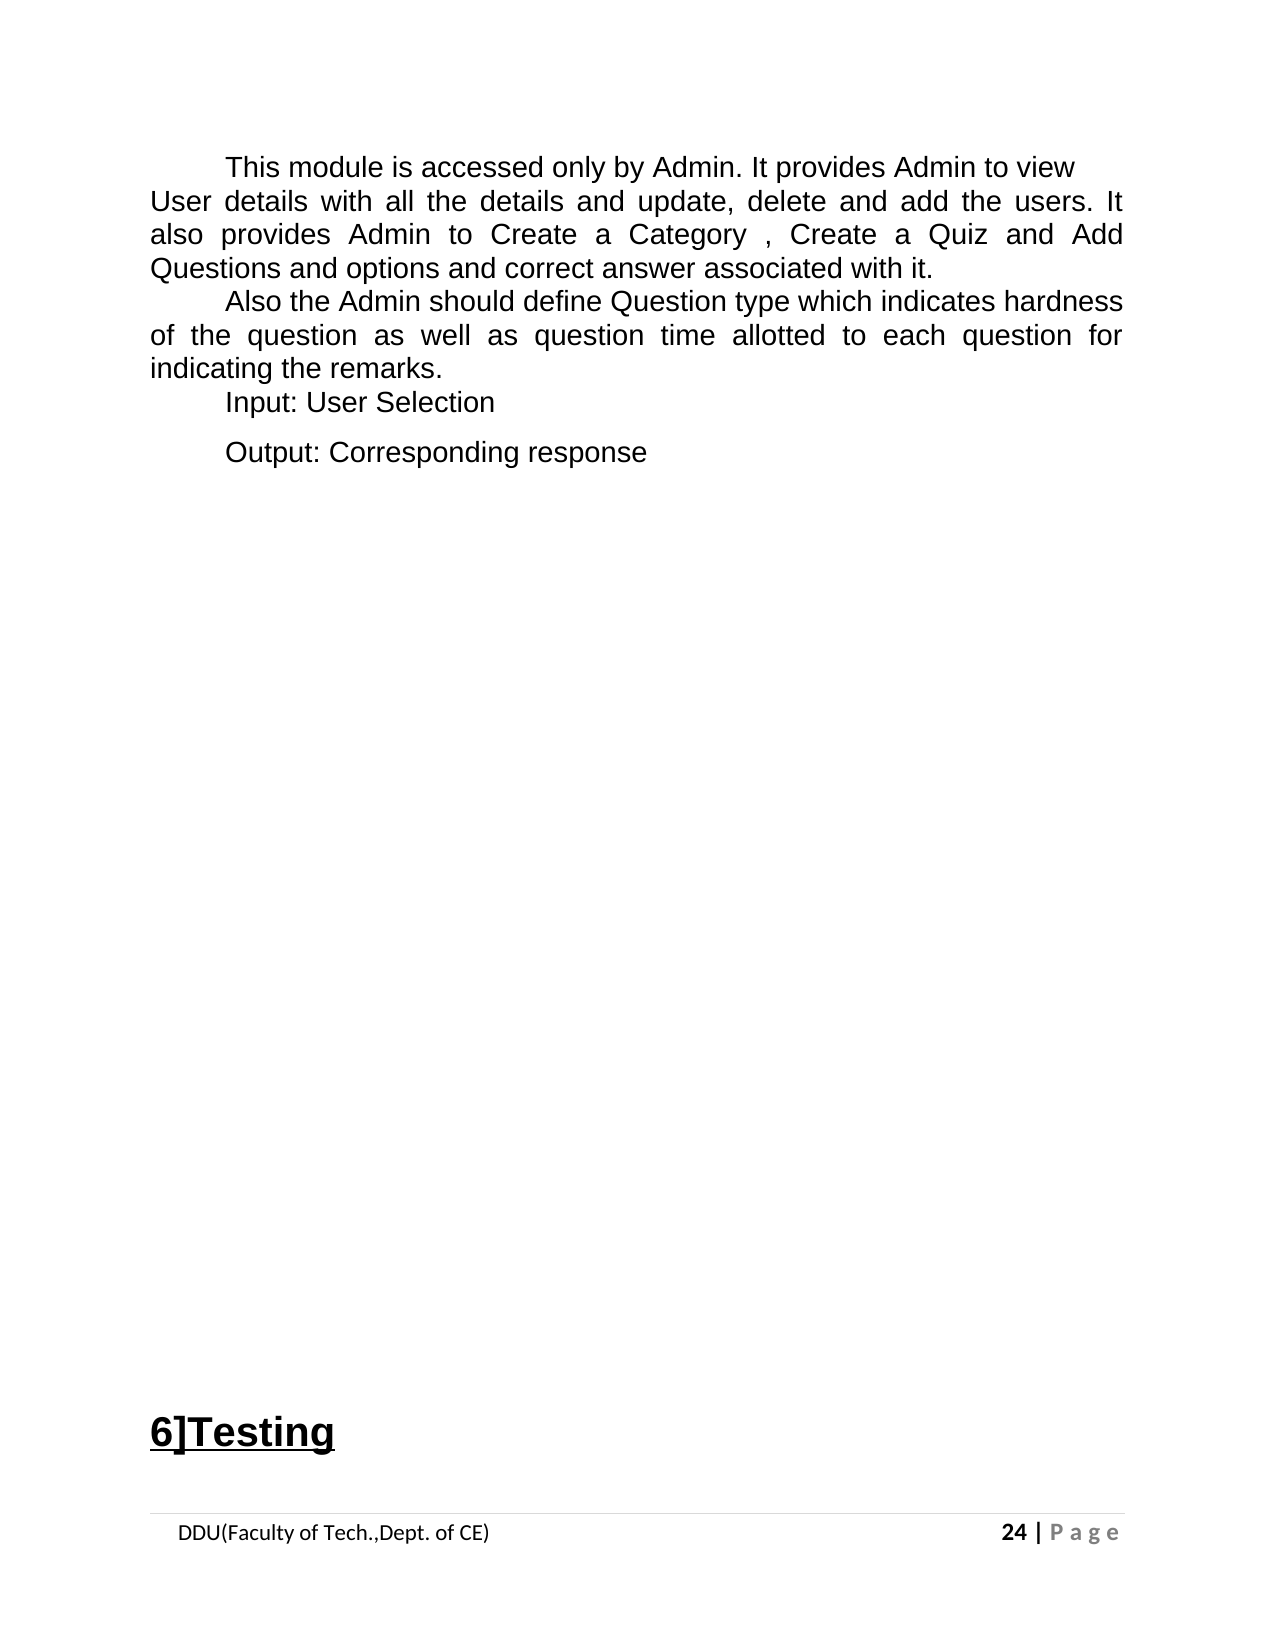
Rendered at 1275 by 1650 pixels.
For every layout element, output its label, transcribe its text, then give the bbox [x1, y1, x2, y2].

text Output: Corresponding response [150, 435, 1125, 468]
text User details with all the details and update, delete and add the users. It also provides Admin to Create a Category , Create a Quiz and Add Questions and options and correct answer associated with it. [150, 183, 1125, 284]
text This module is accessed only by Admin. It provides Admin to view [150, 150, 1125, 183]
text Input: User Selection [150, 385, 1125, 418]
text 6]Testing [150, 1408, 1125, 1456]
text Also the Admin should define Question type which indicates hardness of the question as well as question time allotted to each question for indicating the remarks. [150, 284, 1125, 385]
